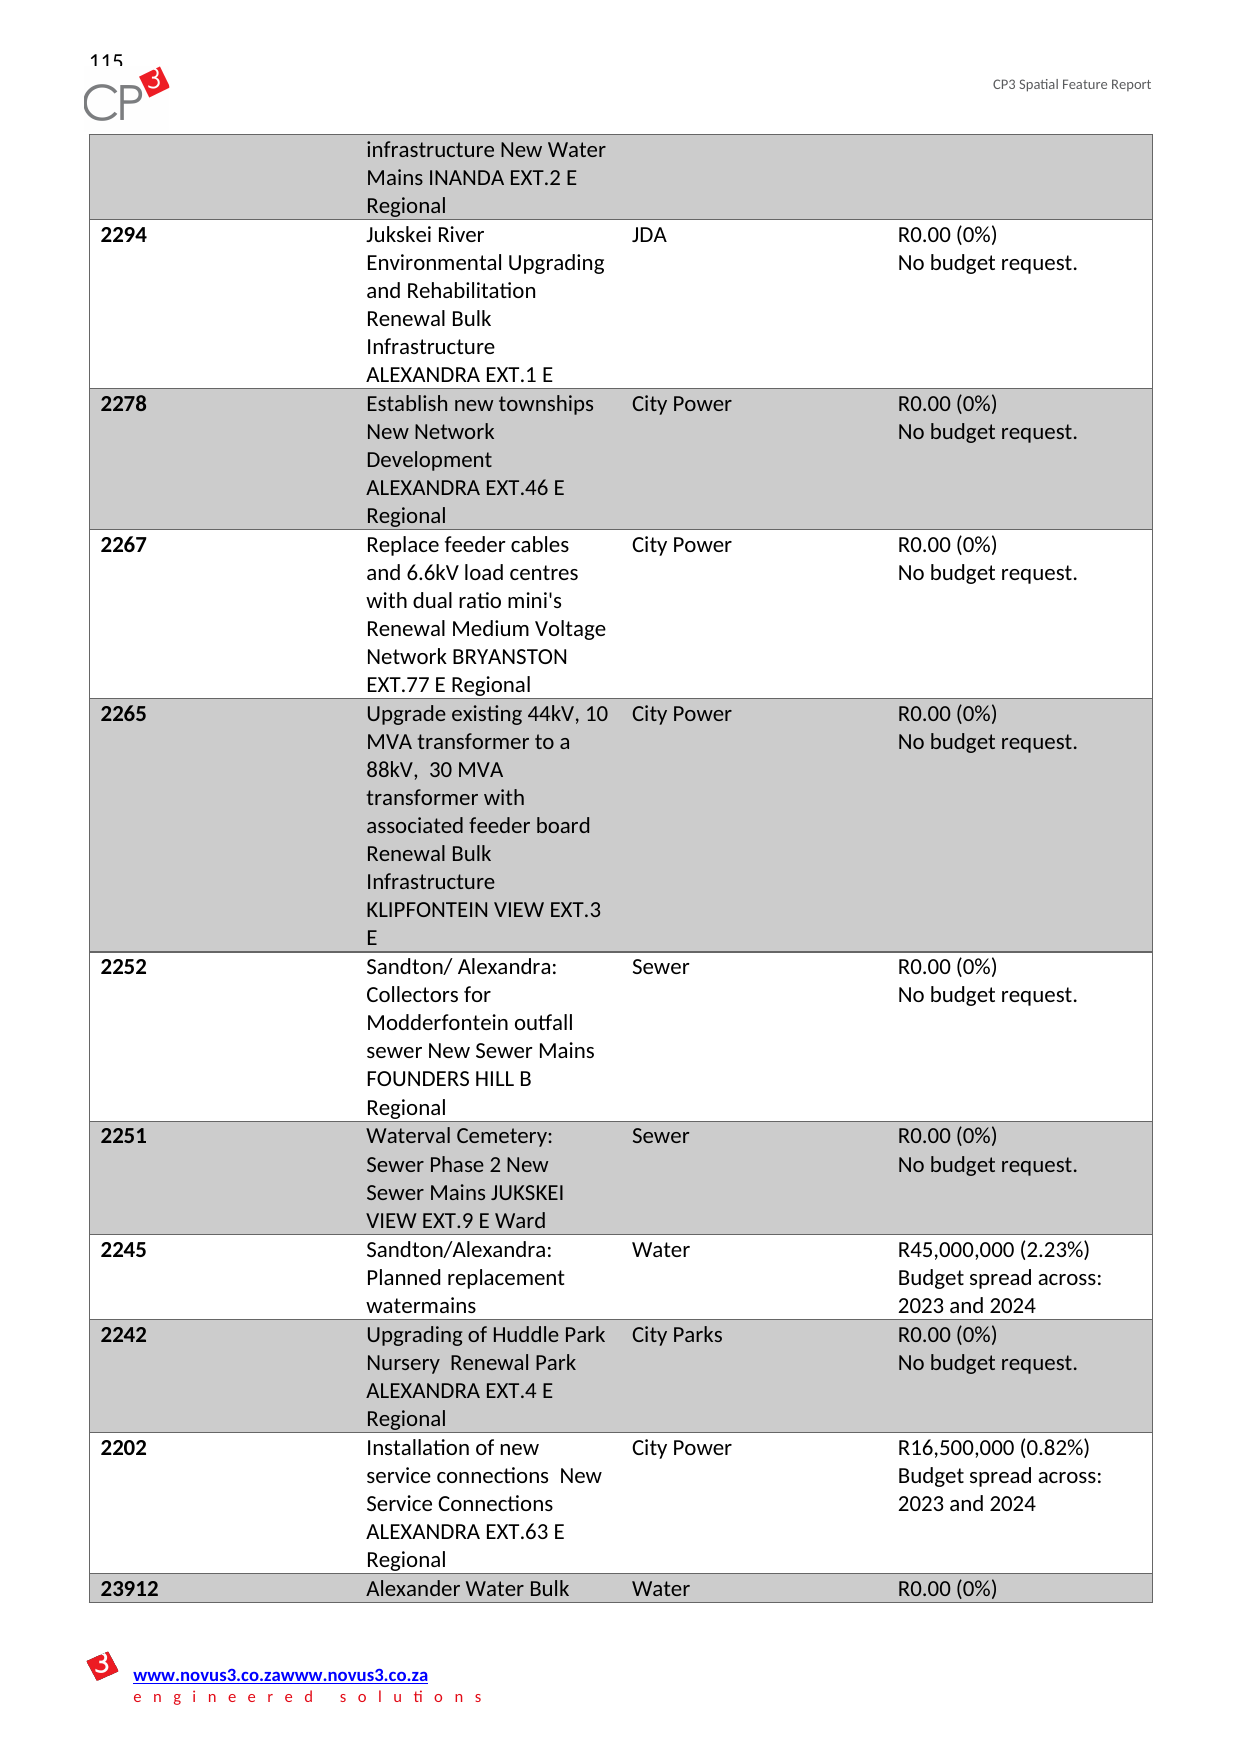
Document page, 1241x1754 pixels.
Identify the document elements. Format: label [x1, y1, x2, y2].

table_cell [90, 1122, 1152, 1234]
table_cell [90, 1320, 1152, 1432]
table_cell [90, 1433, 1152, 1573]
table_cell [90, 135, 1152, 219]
picture [86, 1651, 119, 1681]
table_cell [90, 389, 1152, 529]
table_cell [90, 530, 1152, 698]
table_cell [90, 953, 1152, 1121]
picture [83, 66, 170, 132]
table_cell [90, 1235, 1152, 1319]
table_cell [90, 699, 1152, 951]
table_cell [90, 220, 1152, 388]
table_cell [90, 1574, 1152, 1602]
